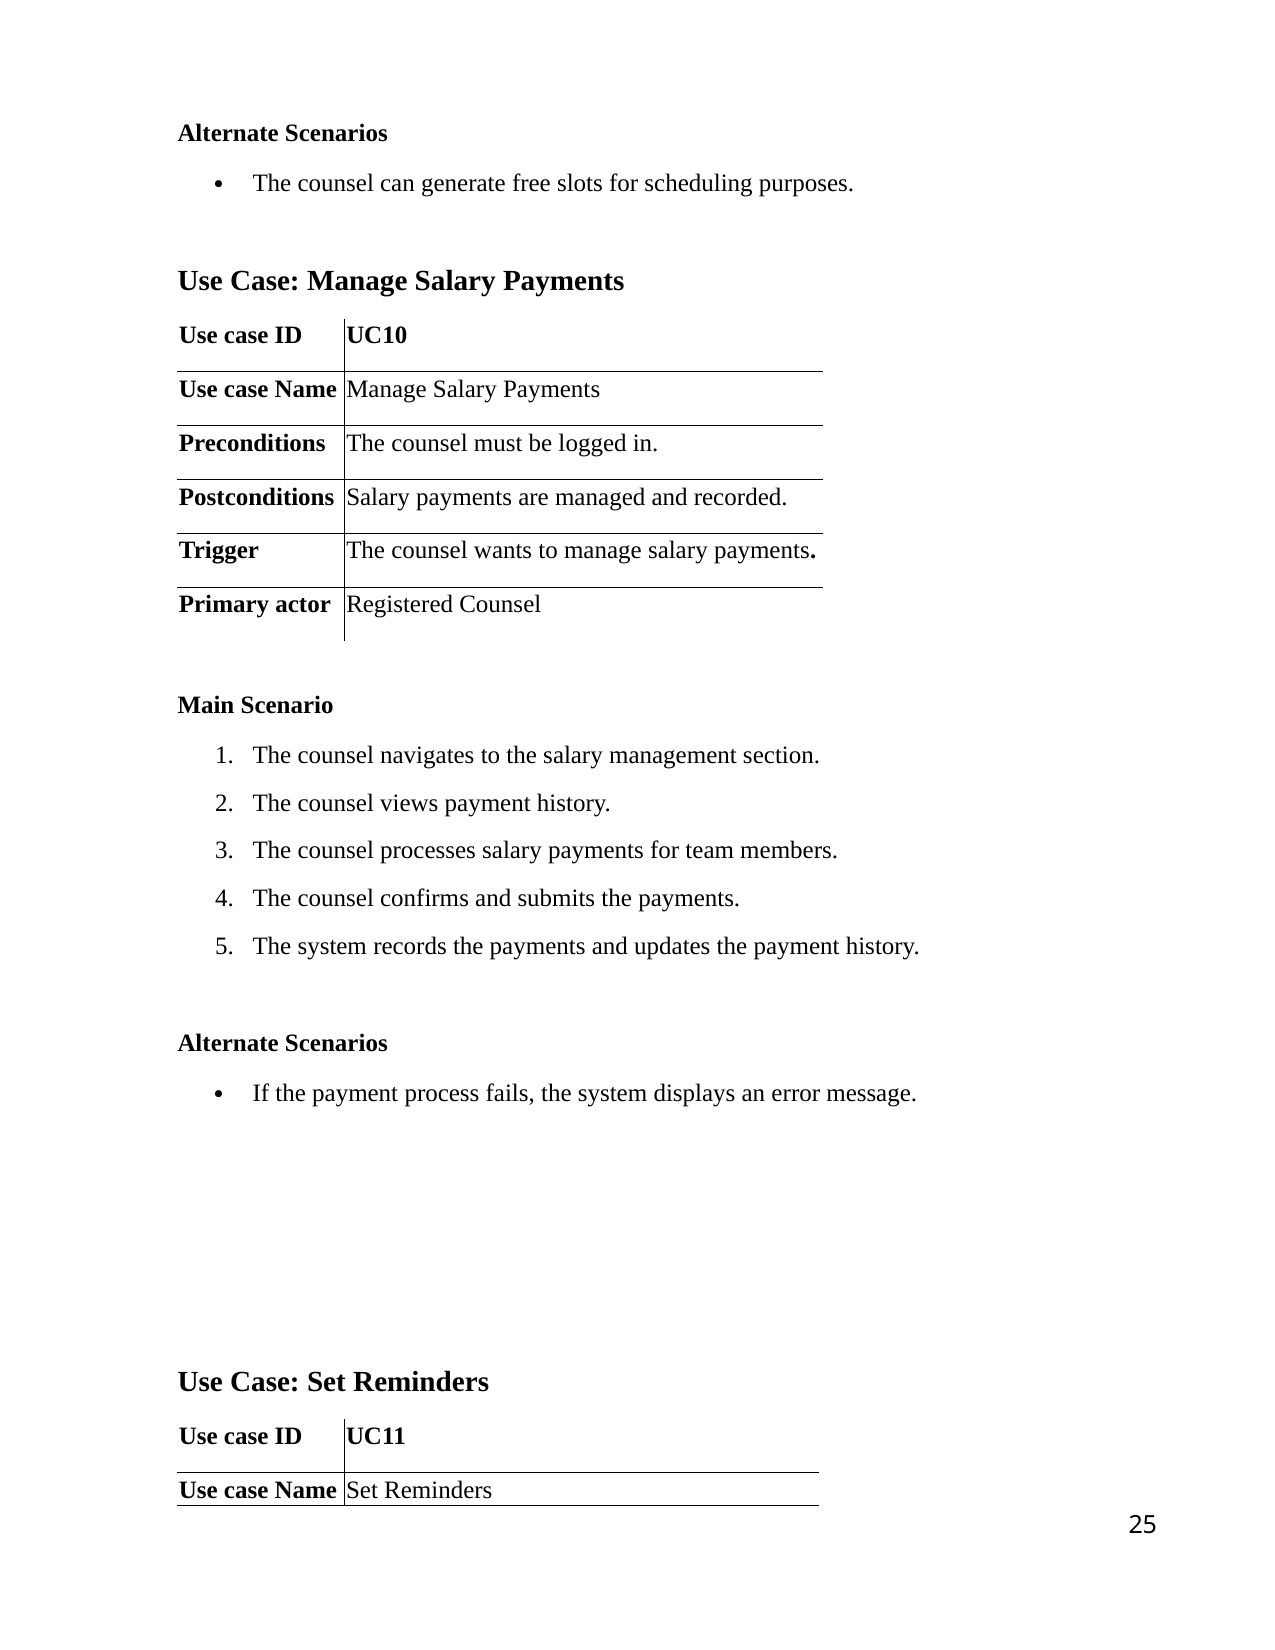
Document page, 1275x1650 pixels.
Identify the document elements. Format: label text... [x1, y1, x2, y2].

list The counsel can generate free slots for scheduling purposes. [215, 168, 1157, 197]
table_cell The counsel wants to manage salary payments. [345, 534, 823, 587]
table_header UC10 [345, 319, 823, 371]
list If the payment process fails, the system displays an error message. [215, 1078, 1157, 1107]
list The counsel processes salary payments for team members. [215, 835, 1157, 864]
table_cell Use case Name [177, 1473, 344, 1505]
table_header UC11 [345, 1419, 818, 1472]
list The system records the payments and updates the payment history. [215, 931, 1157, 959]
list The counsel confirms and submits the payments. [215, 883, 1157, 912]
table_cell Trigger [177, 534, 344, 587]
table_cell Use case Name [177, 372, 344, 425]
table_header Use case ID [177, 319, 344, 371]
list The counsel views payment history. [215, 788, 1157, 816]
text Alternate Scenarios [177, 1028, 1157, 1057]
list The counsel navigates to the salary management section. [215, 740, 1157, 769]
text Main Scenario [177, 690, 1157, 719]
text Use Case: Set Reminders [177, 1364, 1157, 1398]
table_cell Primary actor [177, 588, 344, 641]
table_cell Set Reminders [345, 1473, 818, 1505]
table_cell Salary payments are managed and recorded. [345, 480, 823, 533]
table_cell Manage Salary Payments [345, 372, 823, 425]
table_cell The counsel must be logged in. [345, 426, 823, 479]
table_cell Registered Counsel [345, 588, 823, 641]
text Use Case: Manage Salary Payments [177, 263, 1157, 297]
table_cell Preconditions [177, 426, 344, 479]
table_header Use case ID [177, 1419, 344, 1472]
table_cell Postconditions [177, 480, 344, 533]
text Alternate Scenarios [177, 118, 1157, 147]
